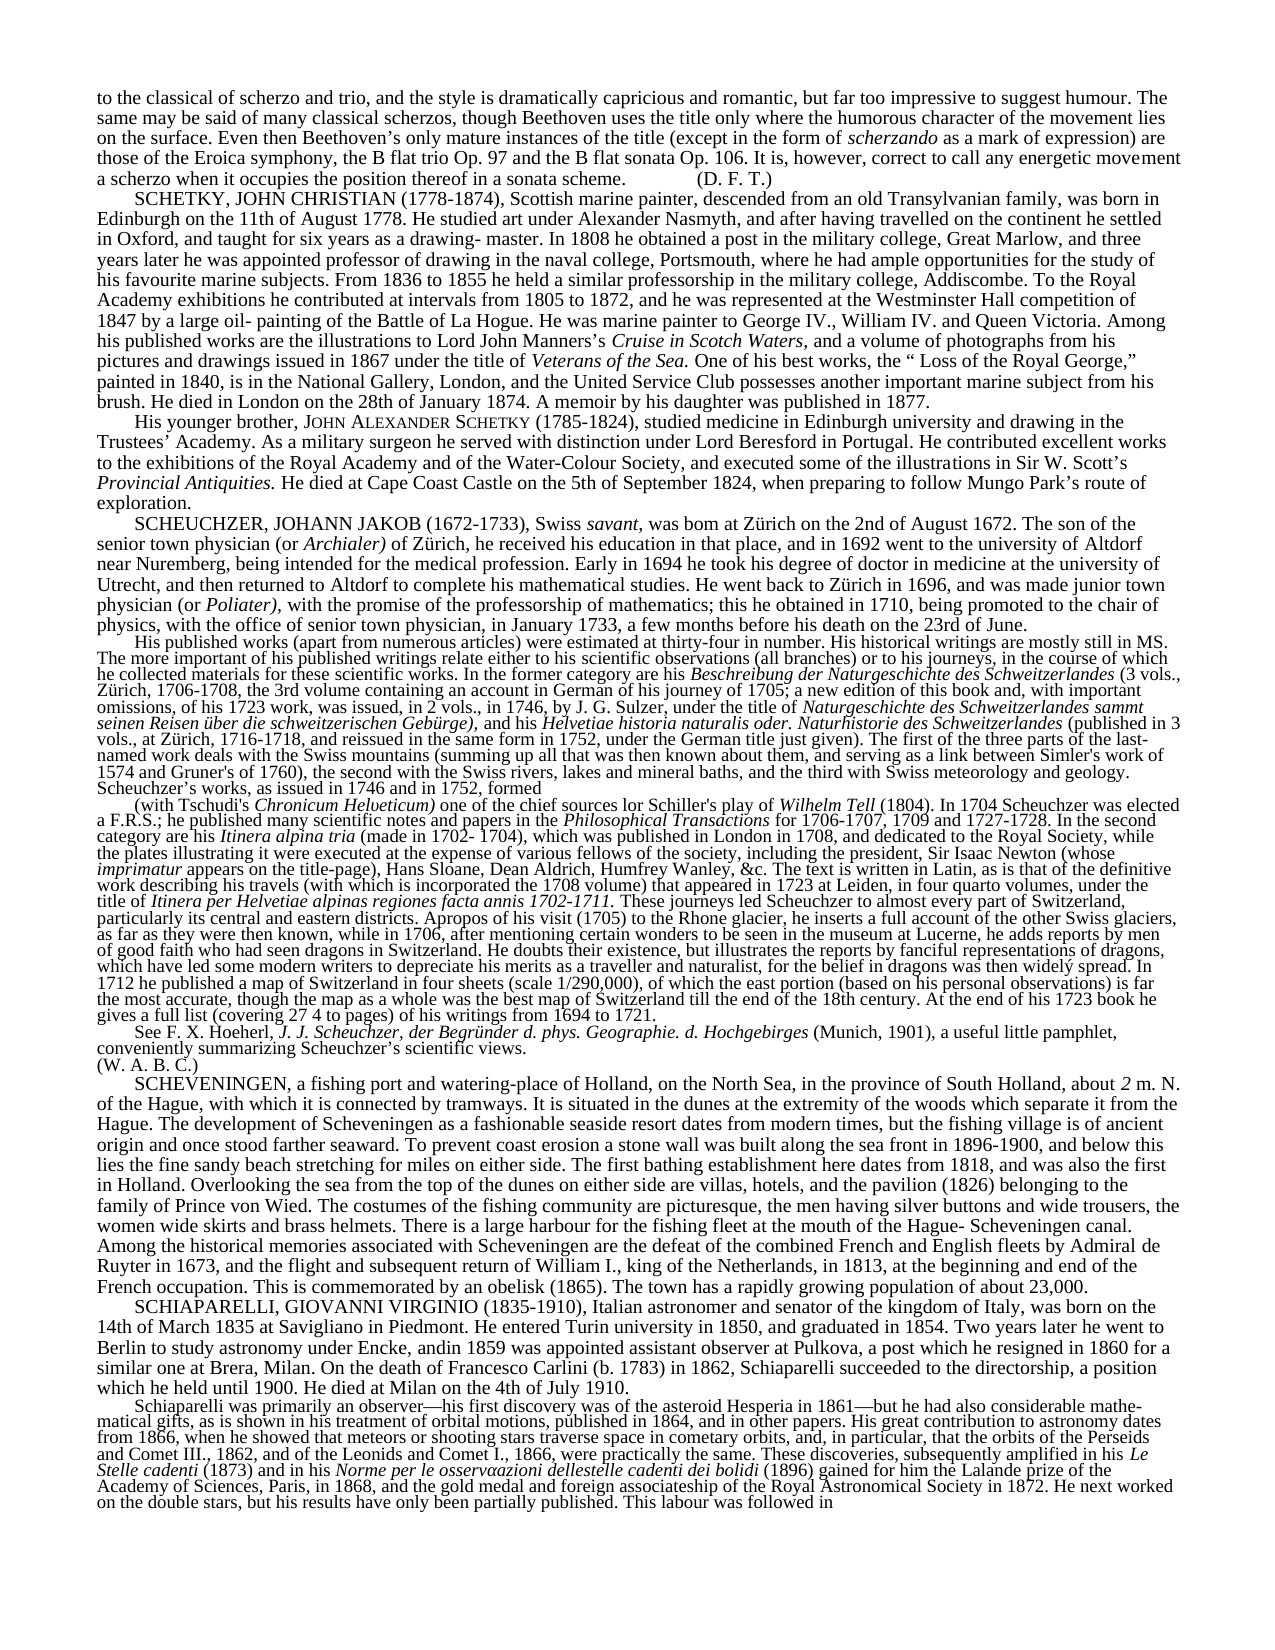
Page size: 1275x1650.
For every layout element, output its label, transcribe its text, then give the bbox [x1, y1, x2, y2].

text His published works (apart from numerous articles) were estimated at thirty-four in number. His historical writings are mostly still in MS. The more important of his published writings relate either to his scientific observations (all branches) or to his journeys, in the course of which he collected materials for these scientific works. In the former category are his Beschreibung der Naturgeschichte des Schweitzerlandes (3 vols., Zürich, 1706-1708, the 3rd volume containing an account in German of his journey of 1705; a new edition of this book and, with important omissions, of his 1723 work, was issued, in 2 vols., in 1746, by J. G. Sulzer, under the title of Naturgeschichte des Schweitzerlandes sammt seinen Reisen über die schweitzerischen Gebürge), and his Helνetiae historia naturalis oder. Naturhistorie des Schweitzerlandes (published in 3 vols., at Zürich, 1716-1718, and reissued in the same form in 1752, under the German title just given). The first of the three parts of the last- named work deals with the Swiss mountains (summing up all that was then known about them, and serving as a link between Simler's work of 1574 and Gruner's of 1760), the second with the Swiss rivers, lakes and mineral baths, and the third with Swiss meteorology and geology. Scheuchzer’s works, as issued in 1746 and in 1752, formed [97, 636, 1181, 798]
text to the classical of scherzo and trio, and the style is dramatically capricious and romantic, but far too impressive to suggest humour. The same may be said of many classical scherzos, though Beethoven uses the title only where the humorous character of the movement lies on the surface. Even then Beethoven’s only mature instances of the title (except in the form of scherzando as a mark of expression) are those of the Eroica symphony, the B flat trio Op. 97 and the B flat sonata Op. 106. It is, however, correct to call any energetic movement a scherzo when it occupies the position thereof in a sonata scheme. (D. F. T.) [97, 88, 1181, 189]
text SCHIAPARELLI, GIOVANNI VIRGINIO (1835-1910), Italian astronomer and senator of the kingdom of Italy, was born on the 14th of March 1835 at Savigliano in Piedmont. He entered Turin university in 1850, and graduated in 1854. Two years later he went to Berlin to study astronomy under Encke, andin 1859 was appointed assistant observer at Pulkova, a post which he resigned in 1860 for a similar one at Brera, Milan. On the death of Francesco Carlini (b. 1783) in 1862, Schiaparelli succeeded to the directorship, a position which he held until 1900. He died at Milan on the 4th of July 1910. [97, 1298, 1181, 1399]
text See F. X. Hoeherl, J. J. Scheuchzer, der Begründer d. phys. Geographie. d. Hochgebirges (Munich, 1901), a useful little pamphlet, conveniently summarizing Scheuchzer’s scientific views. [97, 1026, 1181, 1058]
text (with Tschudi's Chronicum Helυeticum) one of the chief sources lor Schiller's play of Wilhelm Tell (1804). In 1704 Scheuchzer was elected a F.R.S.; he published many scientific notes and papers in the Philosophical Transactions for 1706-1707, 1709 and 1727-1728. In the second category are his Itinera alpina tria (made in 1702- 1704), which was published in London in 1708, and dedicated to the Royal Society, while the plates illustrating it were executed at the expense of various fellows of the society, including the president, Sir Isaac Newton (whose imprimatur appears on the title-page), Hans Sloane, Dean Aldrich, Humfrey Wanley, &c. The text is written in Latin, as is that of the definitive work describing his travels (with which is incorporated the 1708 volume) that appeared in 1723 at Leiden, in four quarto volumes, under the title of Itinera per Helvetiae alpinas regiones facta annis 1702-1711. These journeys led Scheuchzer to almost every part of Switzerland, particularly its central and eastern districts. Apropos of his visit (1705) to the Rhone glacier, he inserts a full account of the other Swiss glaciers, as far as they were then known, while in 1706, after mentioning certain wonders to be seen in the museum at Lucerne, he adds reports by men of good faith who had seen dragons in Switzerland. He doubts their existence, but illustrates the reports by fanciful representations of dragons, which have led some modern writers to depreciate his merits as a traveller and naturalist, for the belief in dragons was then widelý spread. In 1712 he published a map of Switzerland in four sheets (scale 1/290,000), of which the east portion (based on his personal observations) is far the most accurate, though the map as a whole was the best map of Switzerland till the end of the 18th century. At the end of his 1723 book he gives a full list (covering 27 4 to pages) of his writings from 1694 to 1721. [97, 798, 1181, 1026]
text SCHETKY, JOHN CHRISTIAN (1778-1874), Scottish marine painter, descended from an old Transylvanian family, was born in Edinburgh on the 11th of August 1778. He studied art under Alexander Nasmyth, and after having travelled on the continent he settled in Oxford, and taught for six years as a drawing- master. In 1808 he obtained a post in the military college, Great Marlow, and three years later he was appointed professor of drawing in the naval college, Portsmouth, where he had ample opportunities for the study of his favourite marine subjects. From 1836 to 1855 he held a similar professorship in the military college, Addiscombe. To the Royal Academy exhibitions he contributed at intervals from 1805 to 1872, and he was represented at the Westminster Hall competition of 1847 by a large oil- painting of the Battle of La Hogue. He was marine painter to George IV., William IV. and Queen Victoria. Among his published works are the illustrations to Lord John Manners’s Cruise in Scotch Waters, and a volume of photographs from his pictures and drawings issued in 1867 under the title of Veterans of the Sea. One of his best works, the “ Loss of the Royal George,” painted in 1840, is in the National Gallery, London, and the United Service Club possesses another important marine subject from his brush. He died in London on the 28th of January 1874. A memoir by his daughter was published in 1877. [97, 189, 1181, 413]
text (W. A. B. C.) [97, 1058, 1181, 1074]
text SCHEUCHZER, JOHANN JAKOB (1672-1733), Swiss savant, was bom at Zürich on the 2nd of August 1672. The son of the senior town physician (or Archialer) of Zürich, he received his education in that place, and in 1692 went to the university of Altdorf near Nuremberg, being intended for the medical profession. Early in 1694 he took his degree of doctor in medicine at the university of Utrecht, and then returned to Altdorf to complete his mathematical studies. He went back to Zürich in 1696, and was made junior town physician (or Poliater), with the promise of the professorship of mathematics; this he obtained in 1710, being promoted to the chair of physics, with the office of senior town physician, in January 1733, a few months before his death on the 23rd of June. [97, 514, 1181, 636]
text SCHEVENINGEN, a fishing port and watering-place of Holland, on the North Sea, in the province of South Holland, about 2 m. N. of the Hague, with which it is connected by tramways. It is situated in the dunes at the extremity of the woods which separate it from the Hague. The development of Scheveningen as a fashionable seaside resort dates from modern times, but the fishing village is of ancient origin and once stood farther seaward. To prevent coast erosion a stone wall was built along the sea front in 1896-1900, and below this lies the fine sandy beach stretching for miles on either side. The first bathing establishment here dates from 1818, and was also the first in Holland. Overlooking the sea from the top of the dunes on either side are villas, hotels, and the pavilion (1826) belonging to the family of Prince von Wied. The costumes of the fishing community are picturesque, the men having silver buttons and wide trousers, the women wide skirts and brass helmets. There is a large harbour for the fishing fleet at the mouth of the Hague- Scheveningen canal. Among the historical memories associated with Scheveningen are the defeat of the combined French and English fleets by Admiral de Ruyter in 1673, and the flight and subsequent return of William I., king of the Netherlands, in 1813, at the beginning and end of the French occupation. This is commemorated by an obelisk (1865). The town has a rapidly growing population of about 23,000. [97, 1074, 1181, 1298]
text Schiaparelli was primarily an observer—his first discovery was of the asteroid Hesperia in 1861—but he had also considerable mathe- matical gifts, as is shown in his treatment of orbital motions, published in 1864, and in other papers. His great contribution to astronomy dates from 1866, when he showed that meteors or shooting stars traverse space in cometary orbits, and, in particular, that the orbits of the Perseids and Comet III., 1862, and of the Leonids and Comet I., 1866, were practically the same. These discoveries, subsequently amplified in his Le Stelle cadenti (1873) and in his Norme per le osservαazioni dellestelle cadenti dei bolidi (1896) gained for him the Lalande prize of the Academy of Sciences, Paris, in 1868, and the gold medal and foreign associateship of the Royal Astronomical Society in 1872. He next worked on the double stars, but his results have only been partially published. This labour was followed in [97, 1399, 1181, 1513]
text His younger brother, John Alexander Schetky (1785-1824), studied medicine in Edinburgh university and drawing in the Trustees’ Academy. As a military surgeon he served with distinction under Lord Beresford in Portugal. He contributed excellent works to the exhibitions of the Royal Academy and of the Water-Colour Society, and executed some of the illustrations in Sir W. Scott’s Provincial Antiquities. He died at Cape Coast Castle on the 5th of September 1824, when preparing to follow Mungo Park’s route of exploration. [97, 413, 1181, 514]
